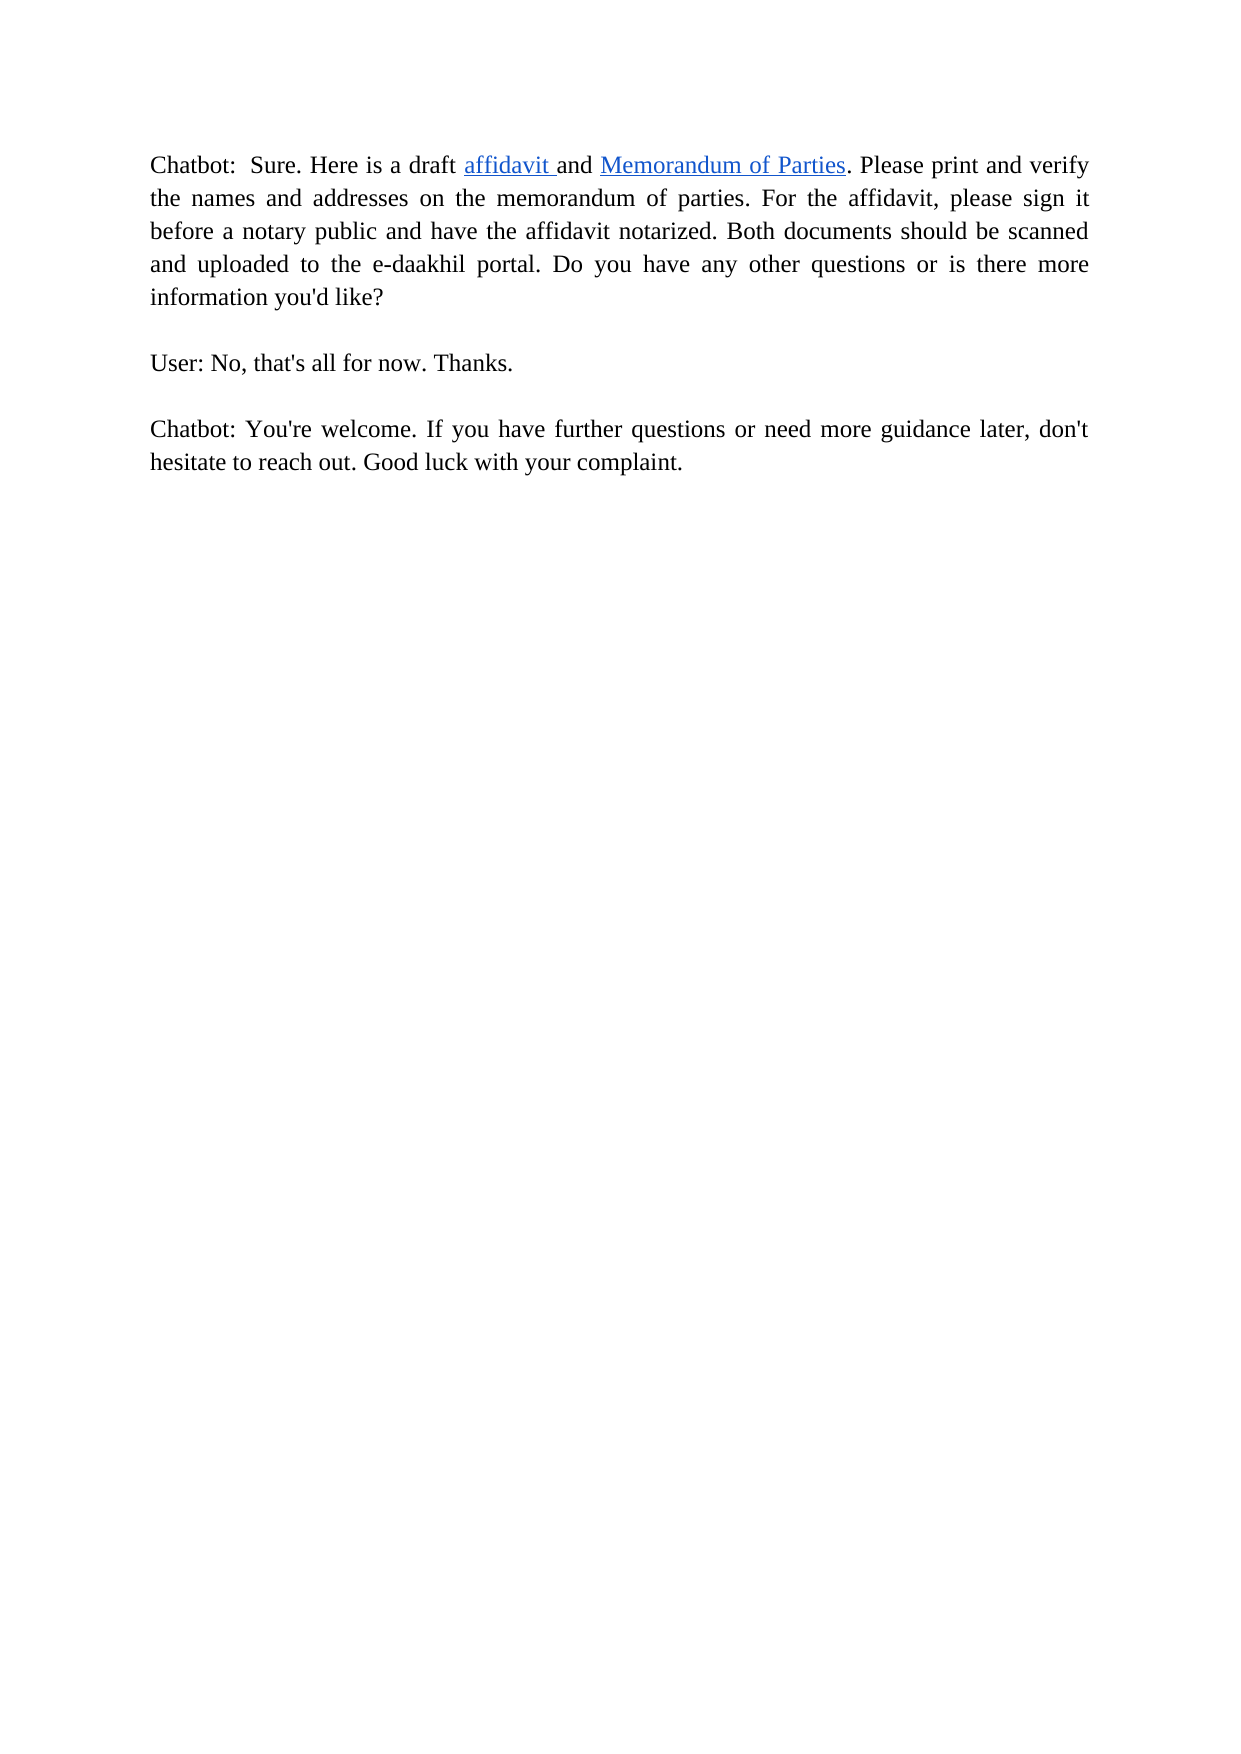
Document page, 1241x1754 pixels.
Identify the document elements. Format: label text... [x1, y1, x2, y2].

text User: No, that's all for now. Thanks. [150, 348, 1090, 377]
text Chatbot: Sure. Here is a draft affidavit and Memorandum of Parties. Please print and verify the names and addresses on the memorandum of parties. For the affidavit, please sign it before a notary public and have the affidavit notarized. Both documents should be scanned and uploaded to the e-daakhil portal. Do you have any other questions or is there more information you'd like? [150, 150, 1090, 311]
text Chatbot: You're welcome. If you have further questions or need more guidance later, don't hesitate to reach out. Good luck with your complaint. [150, 414, 1090, 476]
